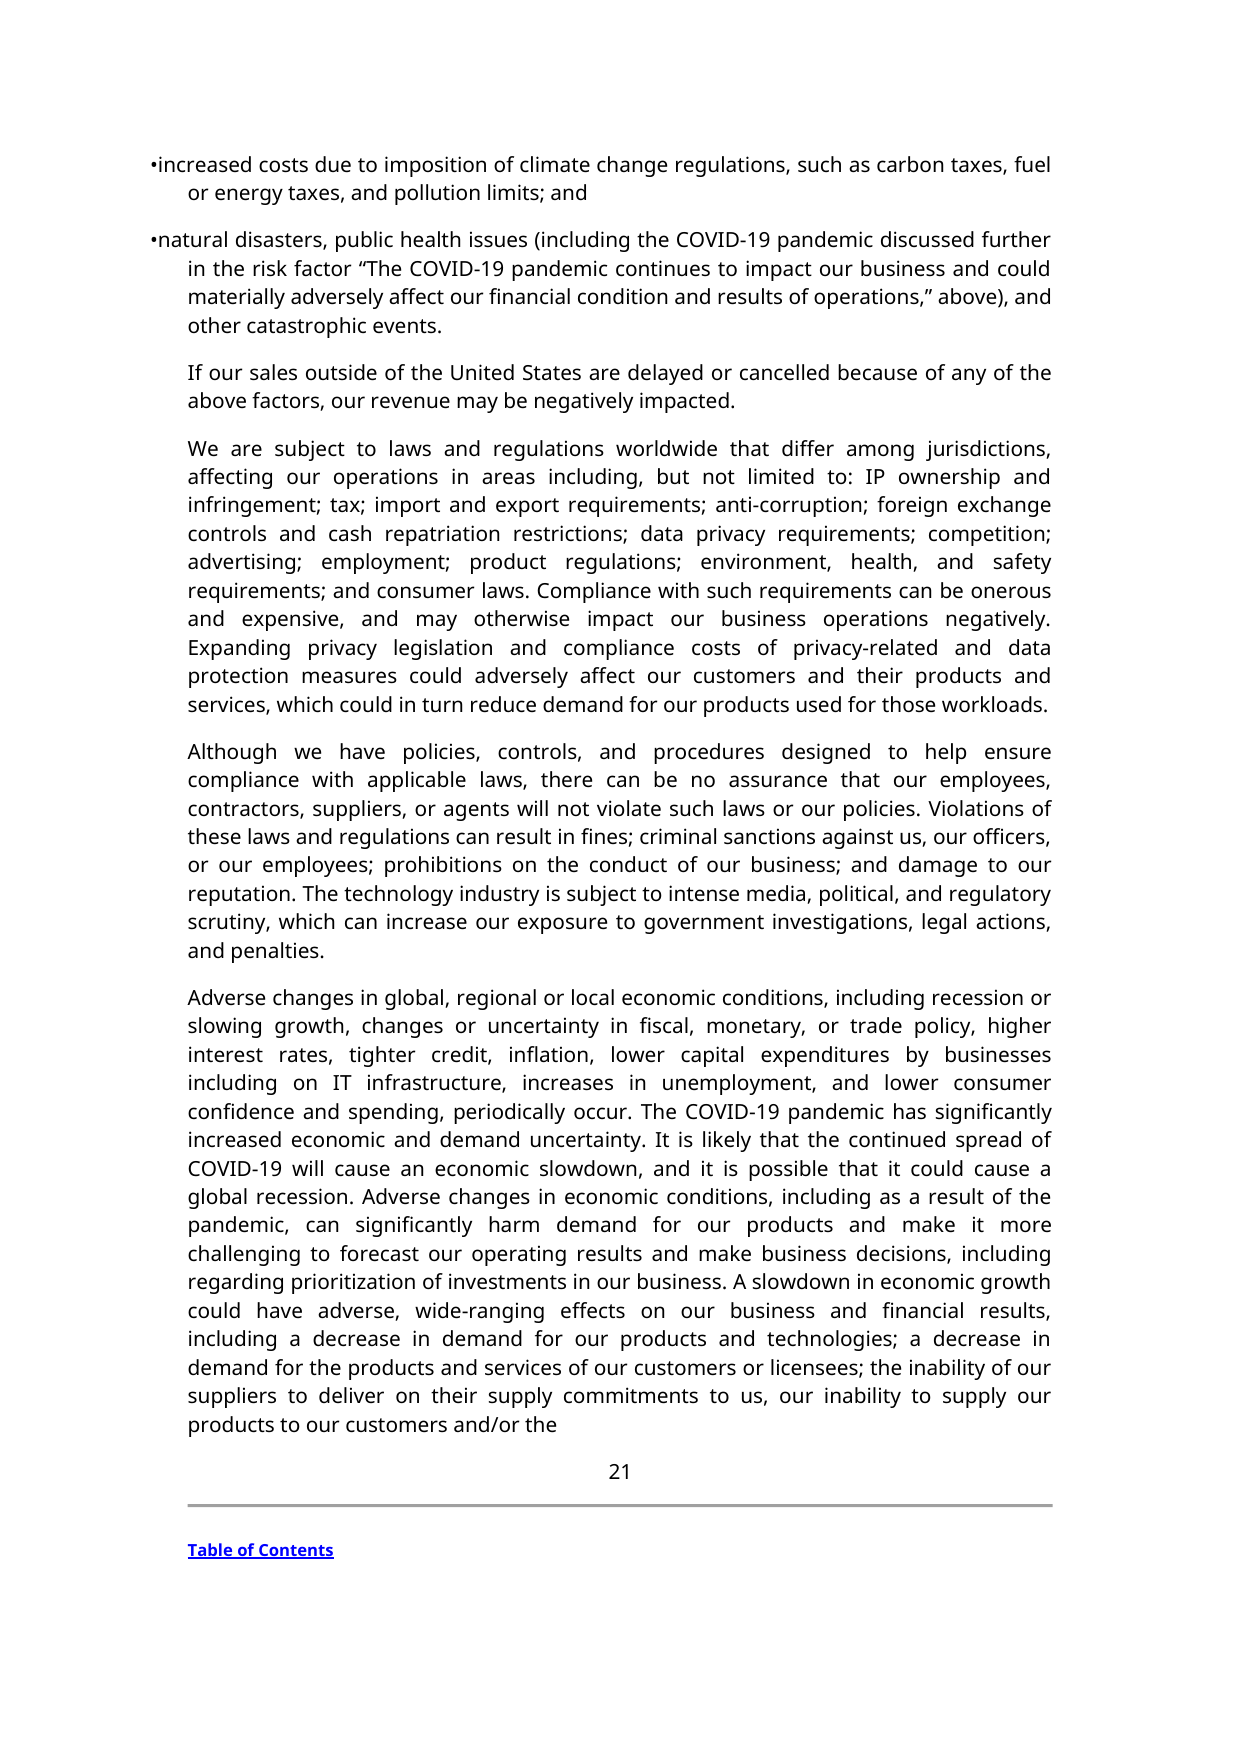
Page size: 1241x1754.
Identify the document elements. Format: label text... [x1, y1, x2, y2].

text Although we have policies, controls, and procedures designed to help ensure compliance with applicable laws, there can be no assurance that our employees, contractors, suppliers, or agents will not violate such laws or our policies. Violations of these laws and regulations can result in fines; criminal sanctions against us, our officers, or our employees; prohibitions on the conduct of our business; and damage to our reputation. The technology industry is subject to intense media, political, and regulatory scrutiny, which can increase our exposure to government investigations, legal actions, and penalties. [187, 737, 1053, 964]
text Adverse changes in global, regional or local economic conditions, including recession or slowing growth, changes or uncertainty in fiscal, monetary, or trade policy, higher interest rates, tighter credit, inflation, lower capital expenditures by businesses including on IT infrastructure, increases in unemployment, and lower consumer confidence and spending, periodically occur. The COVID-19 pandemic has significantly increased economic and demand uncertainty. It is likely that the continued spread of COVID-19 will cause an economic slowdown, and it is possible that it could cause a global recession. Adverse changes in economic conditions, including as a result of the pandemic, can significantly harm demand for our products and make it more challenging to forecast our operating results and make business decisions, including regarding prioritization of investments in our business. A slowdown in economic growth could have adverse, wide-ranging effects on our business and financial results, including a decrease in demand for our products and technologies; a decrease in demand for the products and services of our customers or licensees; the inability of our suppliers to deliver on their supply commitments to us, our inability to supply our products to our customers and/or the [187, 983, 1053, 1438]
text •increased costs due to imposition of climate change regulations, such as carbon taxes, fuel or energy taxes, and pollution limits; and [150, 150, 1053, 207]
text 21 [187, 1457, 1053, 1485]
text •natural disasters, public health issues (including the COVID-19 pandemic discussed further in the risk factor “The COVID-19 pandemic continues to impact our business and could materially adversely affect our financial condition and results of operations,” above), and other catastrophic events. [150, 226, 1053, 339]
text Table of Contents [187, 1538, 1053, 1561]
text If our sales outside of the United States are delayed or cancelled because of any of the above factors, our revenue may be negatively impacted. [187, 358, 1053, 415]
text We are subject to laws and regulations worldwide that differ among jurisdictions, affecting our operations in areas including, but not limited to: IP ownership and infringement; tax; import and export requirements; anti-corruption; foreign exchange controls and cash repatriation restrictions; data privacy requirements; competition; advertising; employment; product regulations; environment, health, and safety requirements; and consumer laws. Compliance with such requirements can be onerous and expensive, and may otherwise impact our business operations negatively. Expanding privacy legislation and compliance costs of privacy-related and data protection measures could adversely affect our customers and their products and services, which could in turn reduce demand for our products used for those workloads. [187, 434, 1053, 718]
